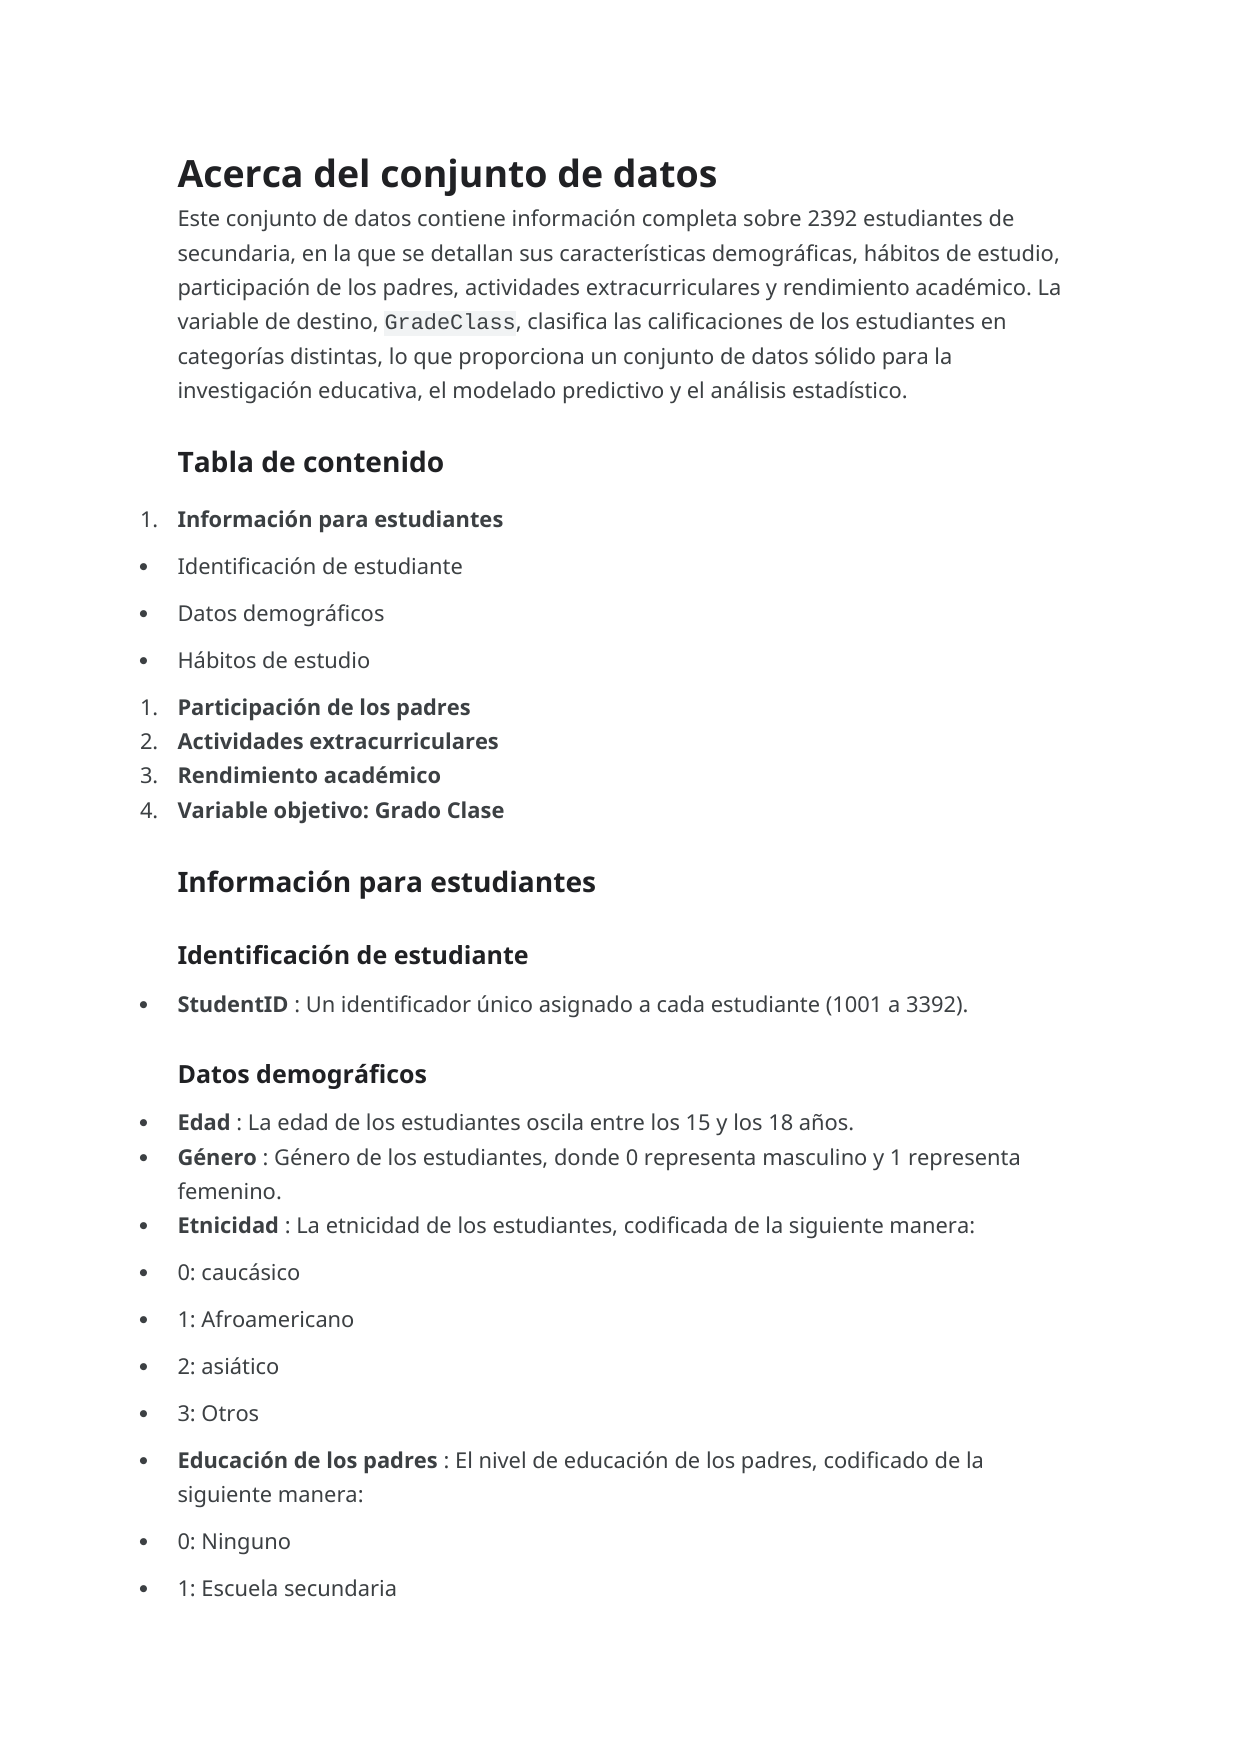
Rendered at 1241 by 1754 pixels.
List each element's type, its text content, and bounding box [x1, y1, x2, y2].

list StudentID : Un identificador único asignado a cada estudiante (1001 a 3392). [140, 984, 1063, 1019]
list Hábitos de estudio [140, 640, 1063, 674]
list Información para estudiantes [140, 499, 1063, 534]
list Género : Género de los estudiantes, donde 0 representa masculino y 1 representa femenino. [140, 1137, 1063, 1206]
list 0: Ninguno [140, 1522, 1063, 1556]
list 3: Otros [140, 1393, 1063, 1428]
list Etnicidad : La etnicidad de los estudiantes, codificada de la siguiente manera: [140, 1206, 1063, 1240]
list 0: caucásico [140, 1253, 1063, 1287]
list 1: Afroamericano [140, 1300, 1063, 1334]
text Este conjunto de datos contiene información completa sobre 2392 estudiantes de secundaria, en la que se detallan sus características demográficas, hábitos de estudio, participación de los padres, actividades extracurriculares y rendimiento académico. La variable de destino, GradeClass, clasifica las calificaciones de los estudiantes en categorías distintas, lo que proporciona un conjunto de datos sólido para la investigación educativa, el modelado predictivo y el análisis estadístico. [177, 199, 1063, 405]
list Participación de los padres [140, 687, 1063, 721]
text Información para estudiantes [177, 862, 1063, 900]
list 2: asiático [140, 1347, 1063, 1381]
list Rendimiento académico [140, 756, 1063, 790]
text Tabla de contenido [177, 442, 1063, 481]
list Datos demográficos [140, 593, 1063, 628]
text Datos demográficos [177, 1056, 1063, 1090]
list Identificación de estudiante [140, 546, 1063, 581]
list Actividades extracurriculares [140, 721, 1063, 756]
list 1: Escuela secundaria [140, 1568, 1063, 1603]
text Acerca del conjunto de datos [177, 148, 1063, 199]
list Edad : La edad de los estudiantes oscila entre los 15 y los 18 años. [140, 1103, 1063, 1137]
list Variable objetivo: Grado Clase [140, 790, 1063, 824]
list Educación de los padres : El nivel de educación de los padres, codificado de la siguiente manera: [140, 1440, 1063, 1509]
text Identificación de estudiante [177, 938, 1063, 972]
